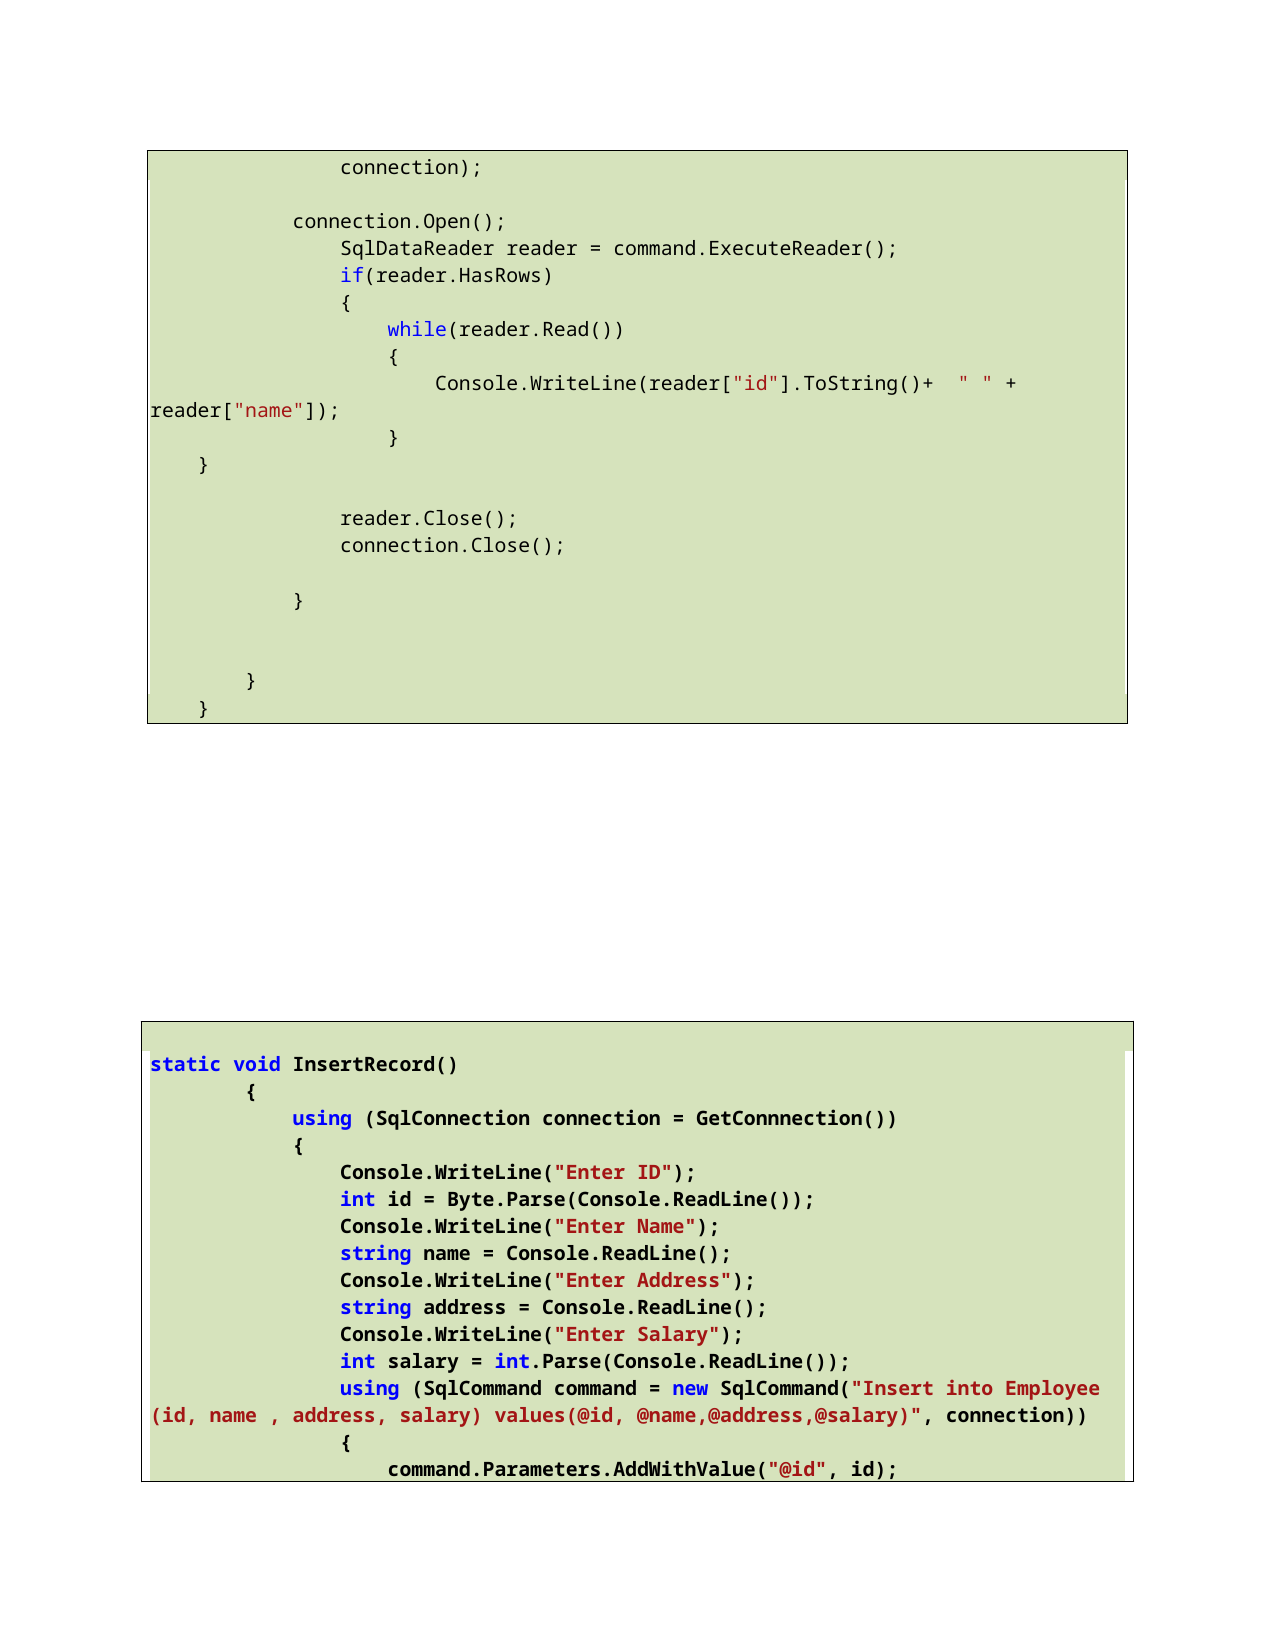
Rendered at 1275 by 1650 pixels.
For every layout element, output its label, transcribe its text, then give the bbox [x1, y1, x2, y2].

text Console.WriteLine("Enter Name"); [150, 1213, 1125, 1239]
text string address = Console.ReadLine(); [150, 1293, 1125, 1321]
text } [150, 423, 1125, 450]
text command.Parameters.AddWithValue("@id", id); [150, 1455, 1125, 1481]
text } [150, 450, 1125, 477]
text connection.Open(); [150, 207, 1125, 234]
text Console.WriteLine(reader["id"].ToString()+ " " + reader["name"]); [150, 369, 1125, 423]
text } [150, 667, 1125, 691]
text connection.Close(); [150, 531, 1125, 558]
text Console.WriteLine("Enter ID"); [150, 1159, 1125, 1186]
text { [150, 1132, 1125, 1159]
text } [148, 691, 1127, 723]
text { [150, 288, 1125, 315]
text string name = Console.ReadLine(); [150, 1239, 1125, 1267]
text Console.WriteLine("Enter Address"); [150, 1267, 1125, 1293]
text connection); [148, 151, 1127, 180]
text int salary = int.Parse(Console.ReadLine()); [150, 1347, 1125, 1374]
text while(reader.Read()) [150, 315, 1125, 342]
text { [150, 1078, 1125, 1105]
text using (SqlCommand command = new SqlCommand("Insert into Employee (id, name , address, salary) values(@id, @name,@address,@salary)", connection)) [150, 1374, 1125, 1428]
text reader.Close(); [150, 504, 1125, 531]
text static void InsertRecord() [150, 1051, 1125, 1078]
text using (SqlConnection connection = GetConnnection()) [150, 1105, 1125, 1132]
text if(reader.HasRows) [150, 261, 1125, 288]
text int id = Byte.Parse(Console.ReadLine()); [150, 1186, 1125, 1213]
text { [150, 342, 1125, 369]
text Console.WriteLine("Enter Salary"); [150, 1321, 1125, 1347]
text { [150, 1428, 1125, 1455]
text SqlDataReader reader = command.ExecuteReader(); [150, 234, 1125, 261]
text } [150, 586, 1125, 613]
